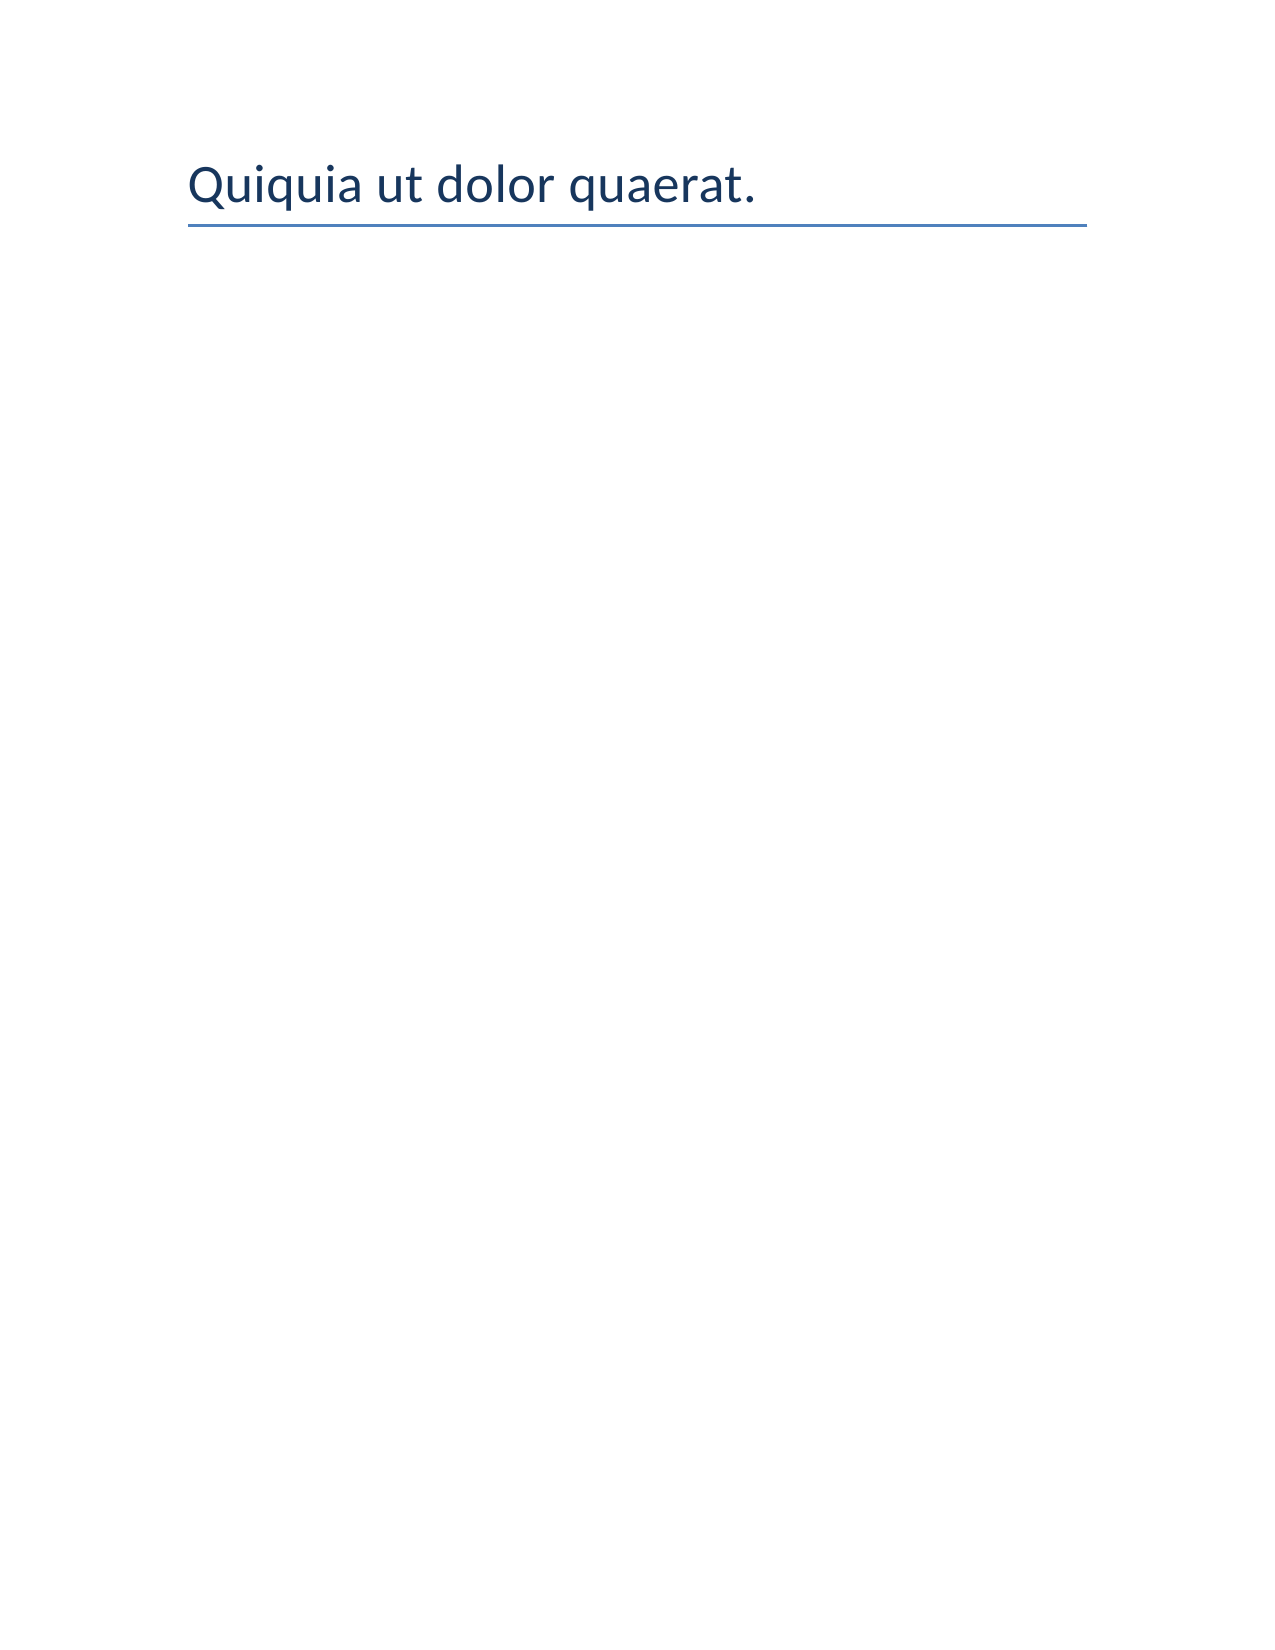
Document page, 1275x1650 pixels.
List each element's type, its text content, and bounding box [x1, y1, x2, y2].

title Quiquia ut dolor quaerat. [187, 150, 1087, 227]
